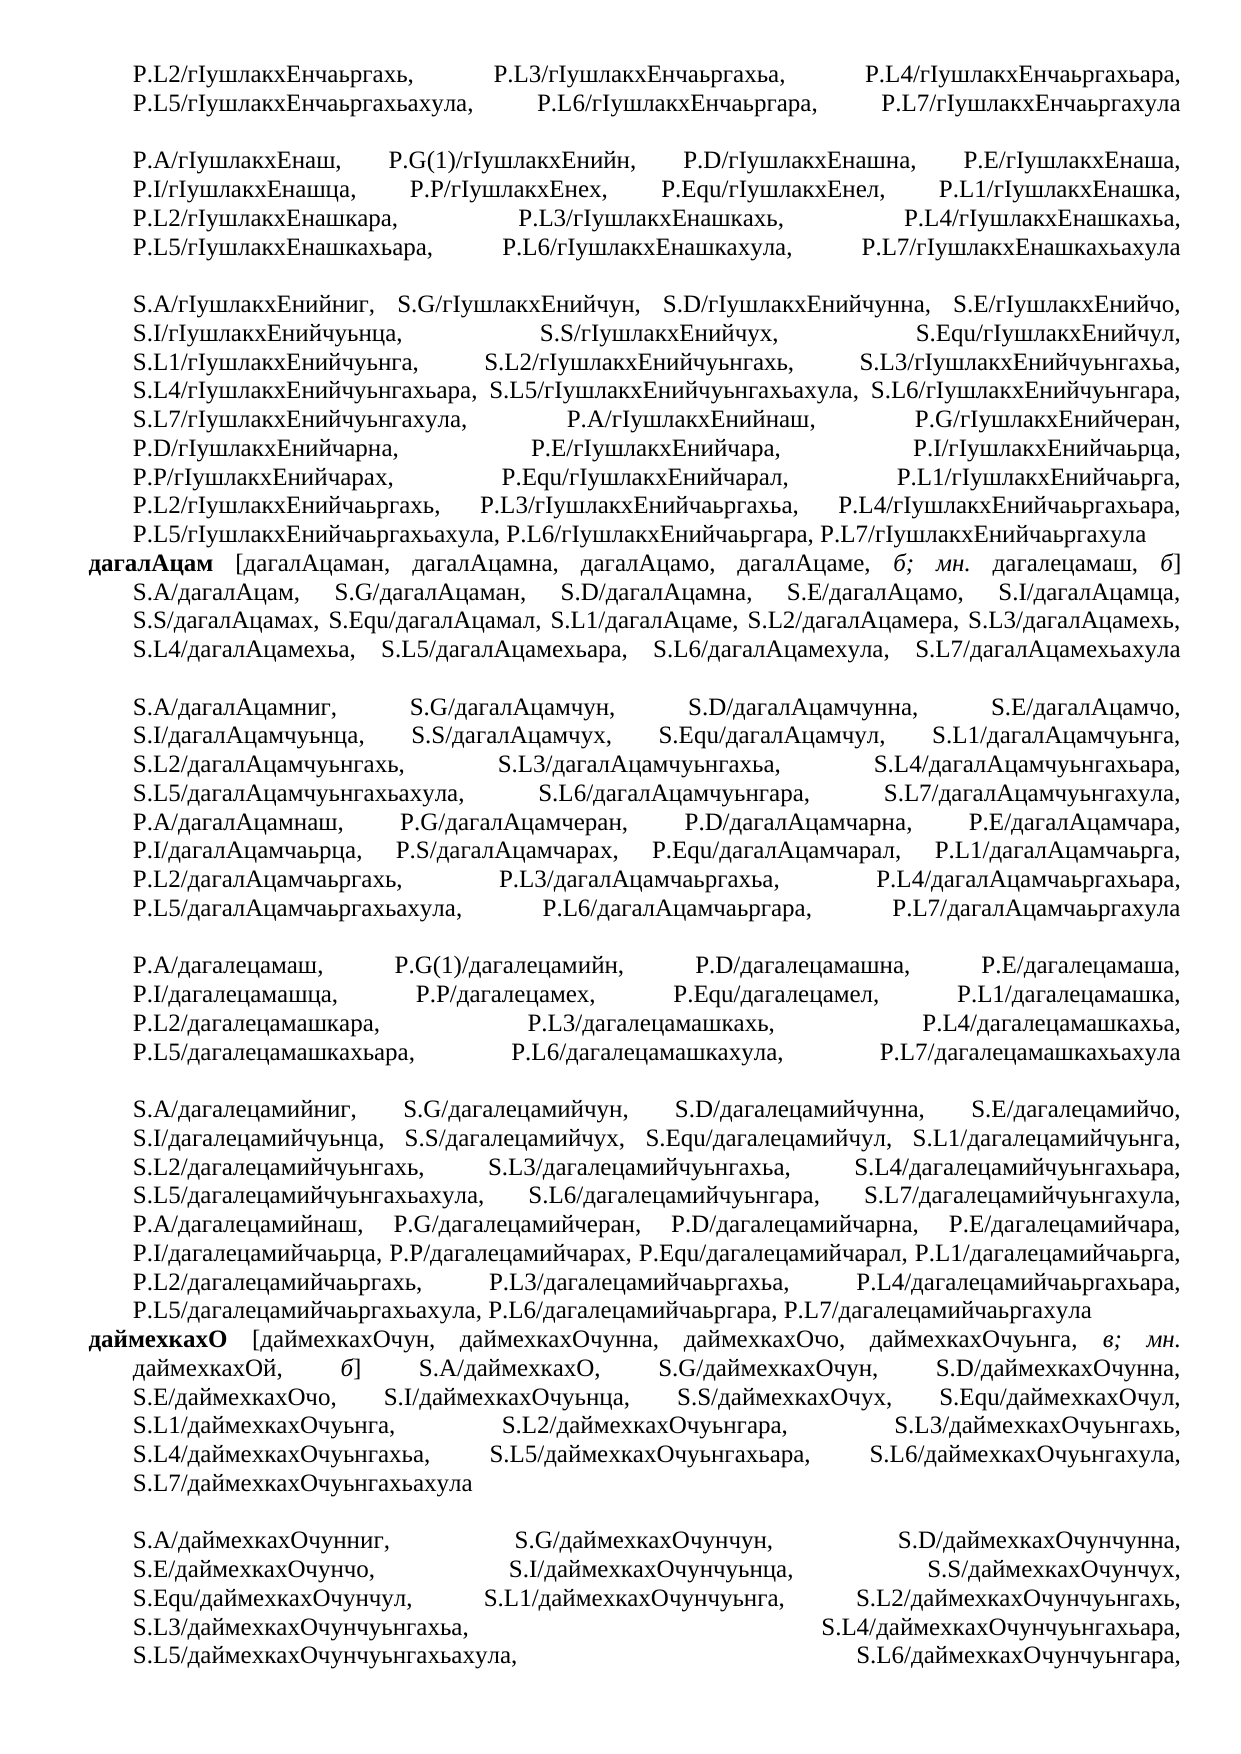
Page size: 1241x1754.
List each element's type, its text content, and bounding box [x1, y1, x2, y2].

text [88, 1324, 1181, 1669]
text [88, 59, 1181, 548]
text дагалАцам [дагалАцаман, дагалАцамна, дагалАцамо, дагалАцаме, б; мн. дагалецамаш, б] S.A/дагалАцам, S.G/дагалАцаман, S.D/дагалАцамна, S.E/дагалАцамо, S.I/дагалАцамца, S.S/дагалАцамах, S.Equ/дагалАцамал, S.L1/дагалАцаме, S.L2/дагалАцамера, S.L3/дагалАцамехь, S.L4/дагалАцамехьа, S.L5/дагалАцамехьара, S.L6/дагалАцамехула, S.L7/дагалАцамехьахула S.A/дагалАцамниг, S.G/дагалАцамчун, S.D/дагалАцамчунна, S.E/дагалАцамчо, S.I/дагалАцамчуьнца, S.S/дагалАцамчух, S.Equ/дагалАцамчул, S.L1/дагалАцамчуьнга, S.L2/дагалАцамчуьнгахь, S.L3/дагалАцамчуьнгахьа, S.L4/дагалАцамчуьнгахьара, S.L5/дагалАцамчуьнгахьахула, S.L6/дагалАцамчуьнгара, S.L7/дагалАцамчуьнгахула, P.A/дагалАцамнаш, P.G/дагалАцамчеран, P.D/дагалАцамчарна, P.E/дагалАцамчара, P.I/дагалАцамчаьрца, P.S/дагалАцамчарах, P.Equ/дагалАцамчарал, P.L1/дагалАцамчаьрга, P.L2/дагалАцамчаьргахь, P.L3/дагалАцамчаьргахьа, P.L4/дагалАцамчаьргахьара, P.L5/дагалАцамчаьргахьахула, P.L6/дагалАцамчаьргара, P.L7/дагалАцамчаьргахула P.A/дагалецамаш, P.G(1)/дагалецамийн, P.D/дагалецамашна, P.E/дагалецамаша, P.I/дагалецамашца, P.P/дагалецамех, P.Equ/дагалецамел, P.L1/дагалецамашка, P.L2/дагалецамашкара, P.L3/дагалецамашкахь, P.L4/дагалецамашкахьа, P.L5/дагалецамашкахьара, P.L6/дагалецамашкахула, P.L7/дагалецамашкахьахула S.A/дагалецамийниг, S.G/дагалецамийчун, S.D/дагалецамийчунна, S.E/дагалецамийчо, S.I/дагалецамийчуьнца, S.S/дагалецамийчух, S.Equ/дагалецамийчул, S.L1/дагалецамийчуьнга, S.L2/дагалецамийчуьнгахь, S.L3/дагалецамийчуьнгахьа, S.L4/дагалецамийчуьнгахьара, S.L5/дагалецамийчуьнгахьахула, S.L6/дагалецамийчуьнгара, S.L7/дагалецамийчуьнгахула, P.A/дагалецамийнаш, P.G/дагалецамийчеран, P.D/дагалецамийчарна, P.E/дагалецамийчара, P.I/дагалецамийчаьрца, P.P/дагалецамийчарах, P.Equ/дагалецамийчарал, P.L1/дагалецамийчаьрга, P.L2/дагалецамийчаьргахь, P.L3/дагалецамийчаьргахьа, P.L4/дагалецамийчаьргахьара, P.L5/дагалецамийчаьргахьахула, P.L6/дагалецамийчаьргара, P.L7/дагалецамийчаьргахула [88, 548, 1181, 1324]
